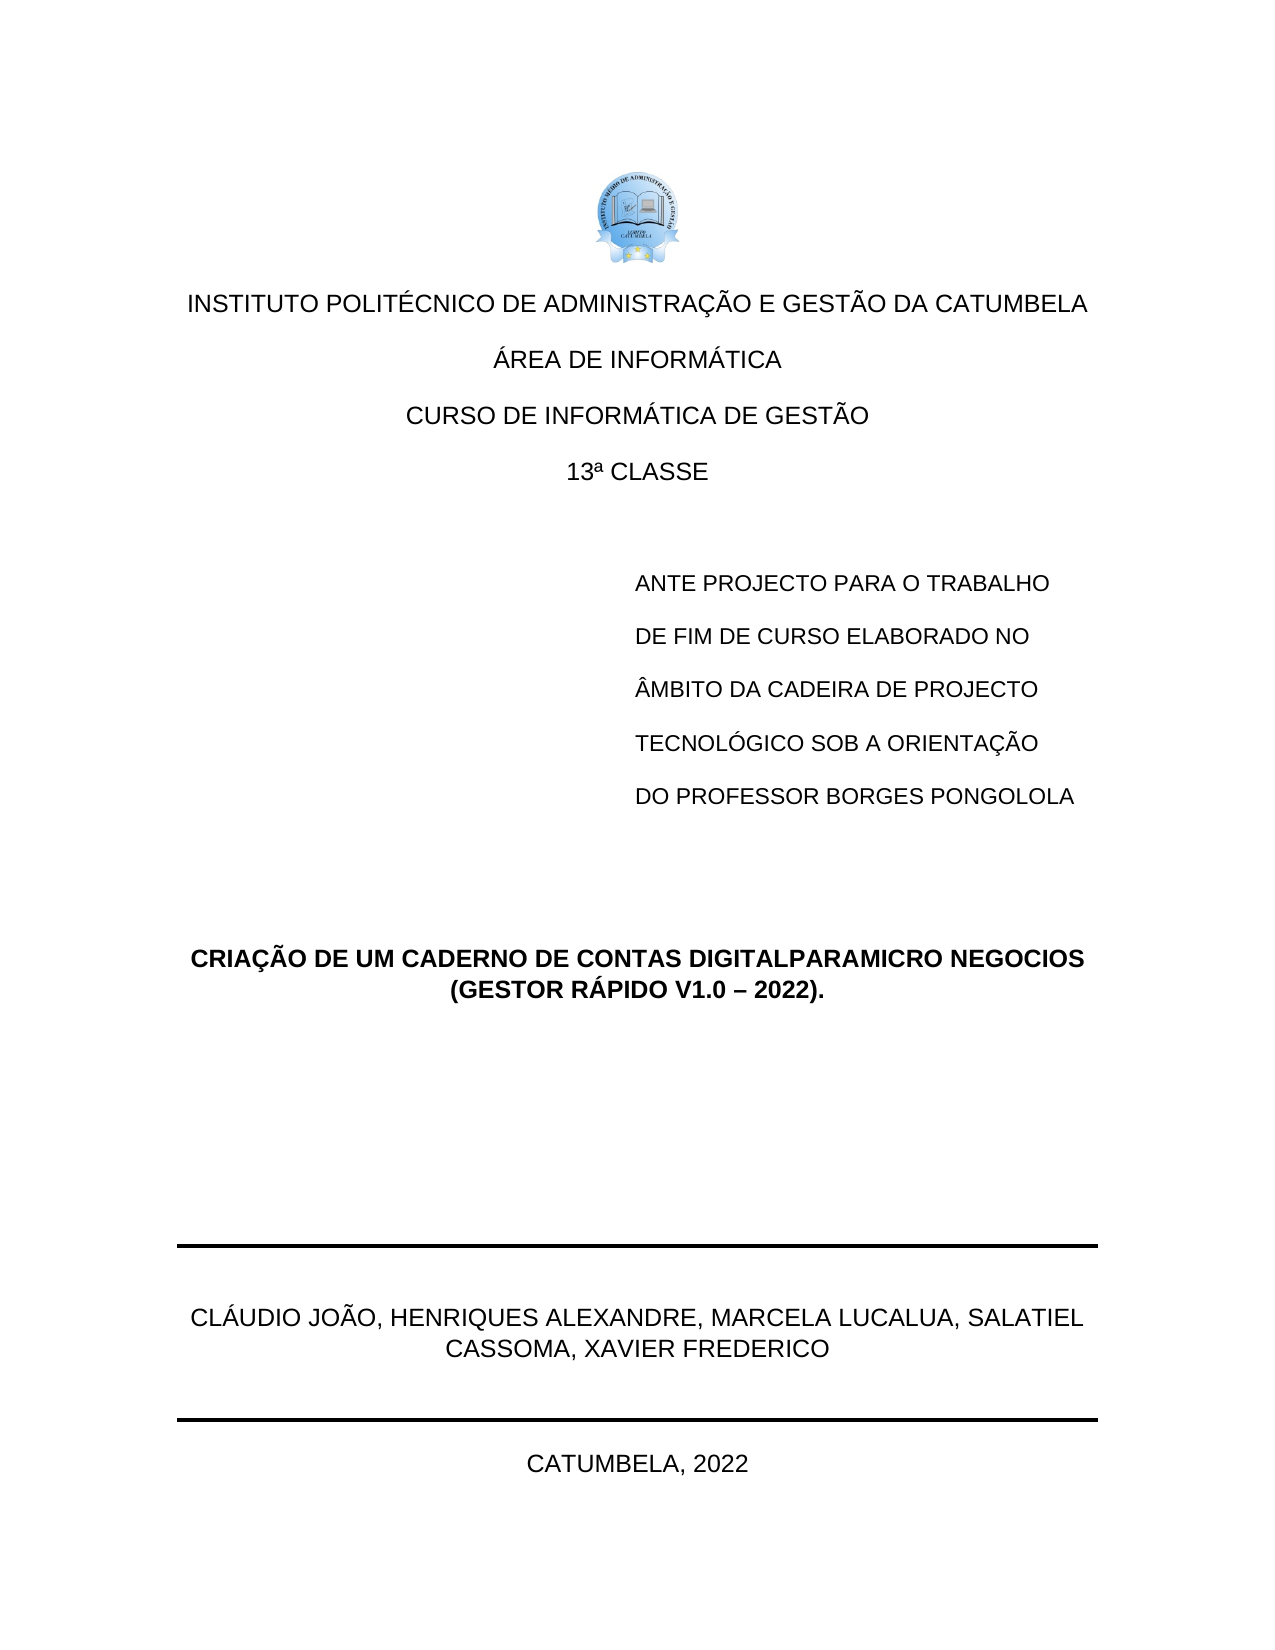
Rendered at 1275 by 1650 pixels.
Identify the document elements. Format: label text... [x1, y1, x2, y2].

text ÂMBITO DA CADEIRA DE PROJECTO [635, 676, 1098, 703]
text CLÁUDIO JOÃO, HENRIQUES ALEXANDRE, MARCELA LUCALUA, SALATIEL CASSOMA, XAVIER FREDERICO [177, 1298, 1098, 1363]
text CATUMBELA, 2022 [177, 1449, 1098, 1477]
text ANTE PROJECTO PARA O TRABALHO [635, 569, 1098, 596]
text DO PROFESSOR BORGES PONGOLOLA [635, 783, 1098, 809]
text CURSO DE INFORMÁTICA DE GESTÃO [177, 401, 1098, 430]
text TECNOLÓGICO SOB A ORIENTAÇÃO [635, 730, 1098, 756]
text CRIAÇÃO DE UM CADERNO DE CONTAS DIGITALPARAMICRO NEGOCIOS (GESTOR RÁPIDO V1.0 – 2022). [177, 943, 1098, 1003]
text ÁREA DE INFORMÁTICA [177, 345, 1098, 374]
text INSTITUTO POLITÉCNICO DE ADMINISTRAÇÃO E GESTÃO DA CATUMBELA [177, 289, 1098, 318]
picture [595, 172, 680, 263]
text DE FIM DE CURSO ELABORADO NO [635, 623, 1098, 649]
text 13ª CLASSE [177, 457, 1098, 486]
